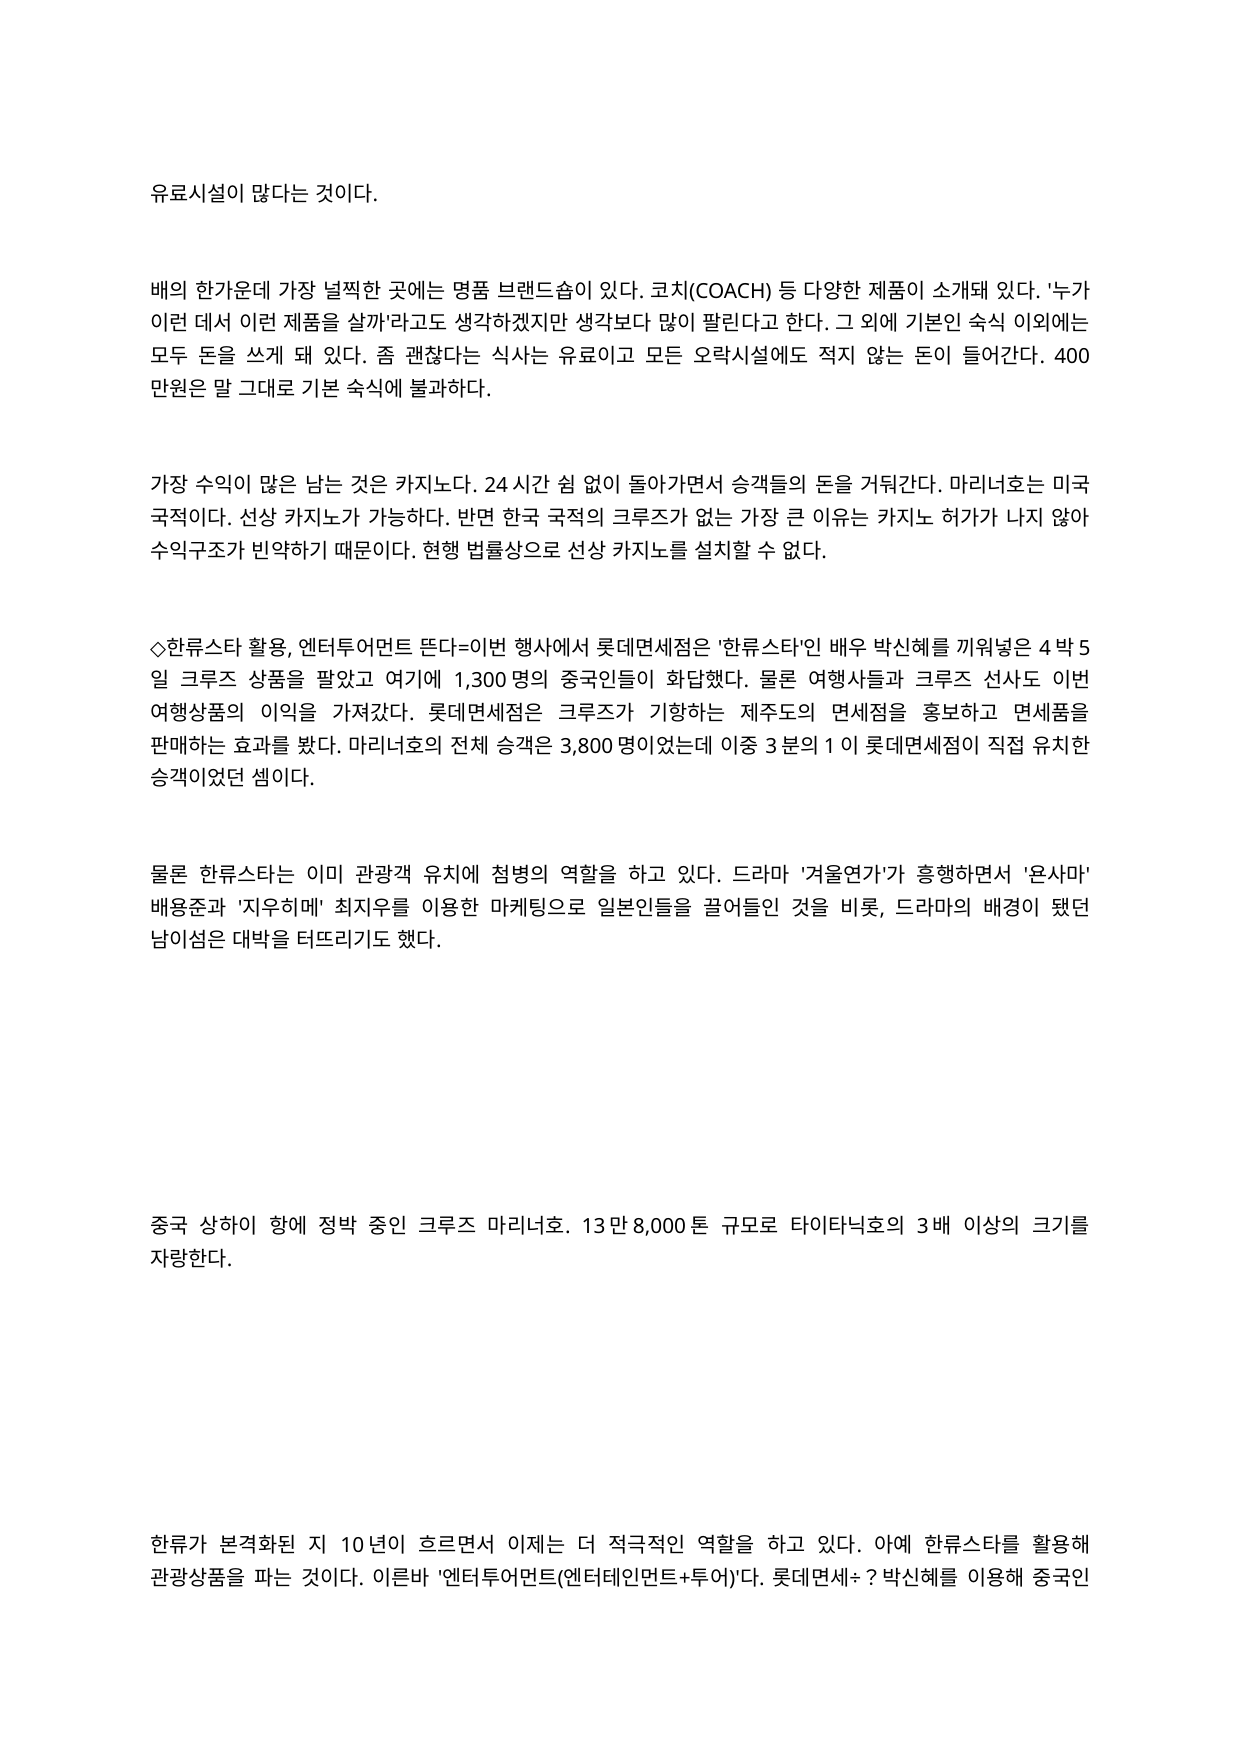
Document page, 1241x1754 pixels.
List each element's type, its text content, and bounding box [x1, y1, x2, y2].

text ◇한류스타 활용, 엔터투어먼트 뜬다=이번 행사에서 롯데면세점은 '한류스타'인 배우 박신혜를 끼워넣은 4박5일 크루즈 상품을 팔았고 여기에 1,300명의 중국인들이 화답했다. 물론 여행사들과 크루즈 선사도 이번 여행상품의 이익을 가져갔다. 롯데면세점은 크루즈가 기항하는 제주도의 면세점을 홍보하고 면세품을 판매하는 효과를 봤다. 마리너호의 전체 승객은 3,800명이었는데 이중 3분의1이 롯데면세점이 직접 유치한 승객이었던 셈이다. [150, 631, 1090, 792]
text 가장 수익이 많은 남는 것은 카지노다. 24시간 쉼 없이 돌아가면서 승객들의 돈을 거둬간다. 마리너호는 미국 국적이다. 선상 카지노가 가능하다. 반면 한국 국적의 크루즈가 없는 가장 큰 이유는 카지노 허가가 나지 않아 수익구조가 빈약하기 때문이다. 현행 법률상으로 선상 카지노를 설치할 수 없다. [150, 469, 1090, 564]
text 배의 한가운데 가장 널찍한 곳에는 명품 브랜드숍이 있다. 코치(COACH) 등 다양한 제품이 소개돼 있다. '누가 이런 데서 이런 제품을 살까'라고도 생각하겠지만 생각보다 많이 팔린다고 한다. 그 외에 기본인 숙식 이외에는 모두 돈을 쓰게 돼 있다. 좀 괜찮다는 식사는 유료이고 모든 오락시설에도 적지 않는 돈이 들어간다. 400만원은 말 그대로 기본 숙식에 불과하다. [150, 274, 1090, 402]
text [150, 177, 1090, 207]
text 물론 한류스타는 이미 관광객 유치에 첨병의 역할을 하고 있다. 드라마 '겨울연가'가 흥행하면서 '욘사마' 배용준과 '지우히메' 최지우를 이용한 마케팅으로 일본인들을 끌어들인 것을 비롯, 드라마의 배경이 됐던 남이섬은 대박을 터뜨리기도 했다. [150, 858, 1090, 954]
text 중국 상하이 항에 정박 중인 크루즈 마리너호. 13만8,000톤 규모로 타이타닉호의 3배 이상의 크기를 자랑한다. [150, 1209, 1090, 1272]
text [150, 1528, 1090, 1591]
